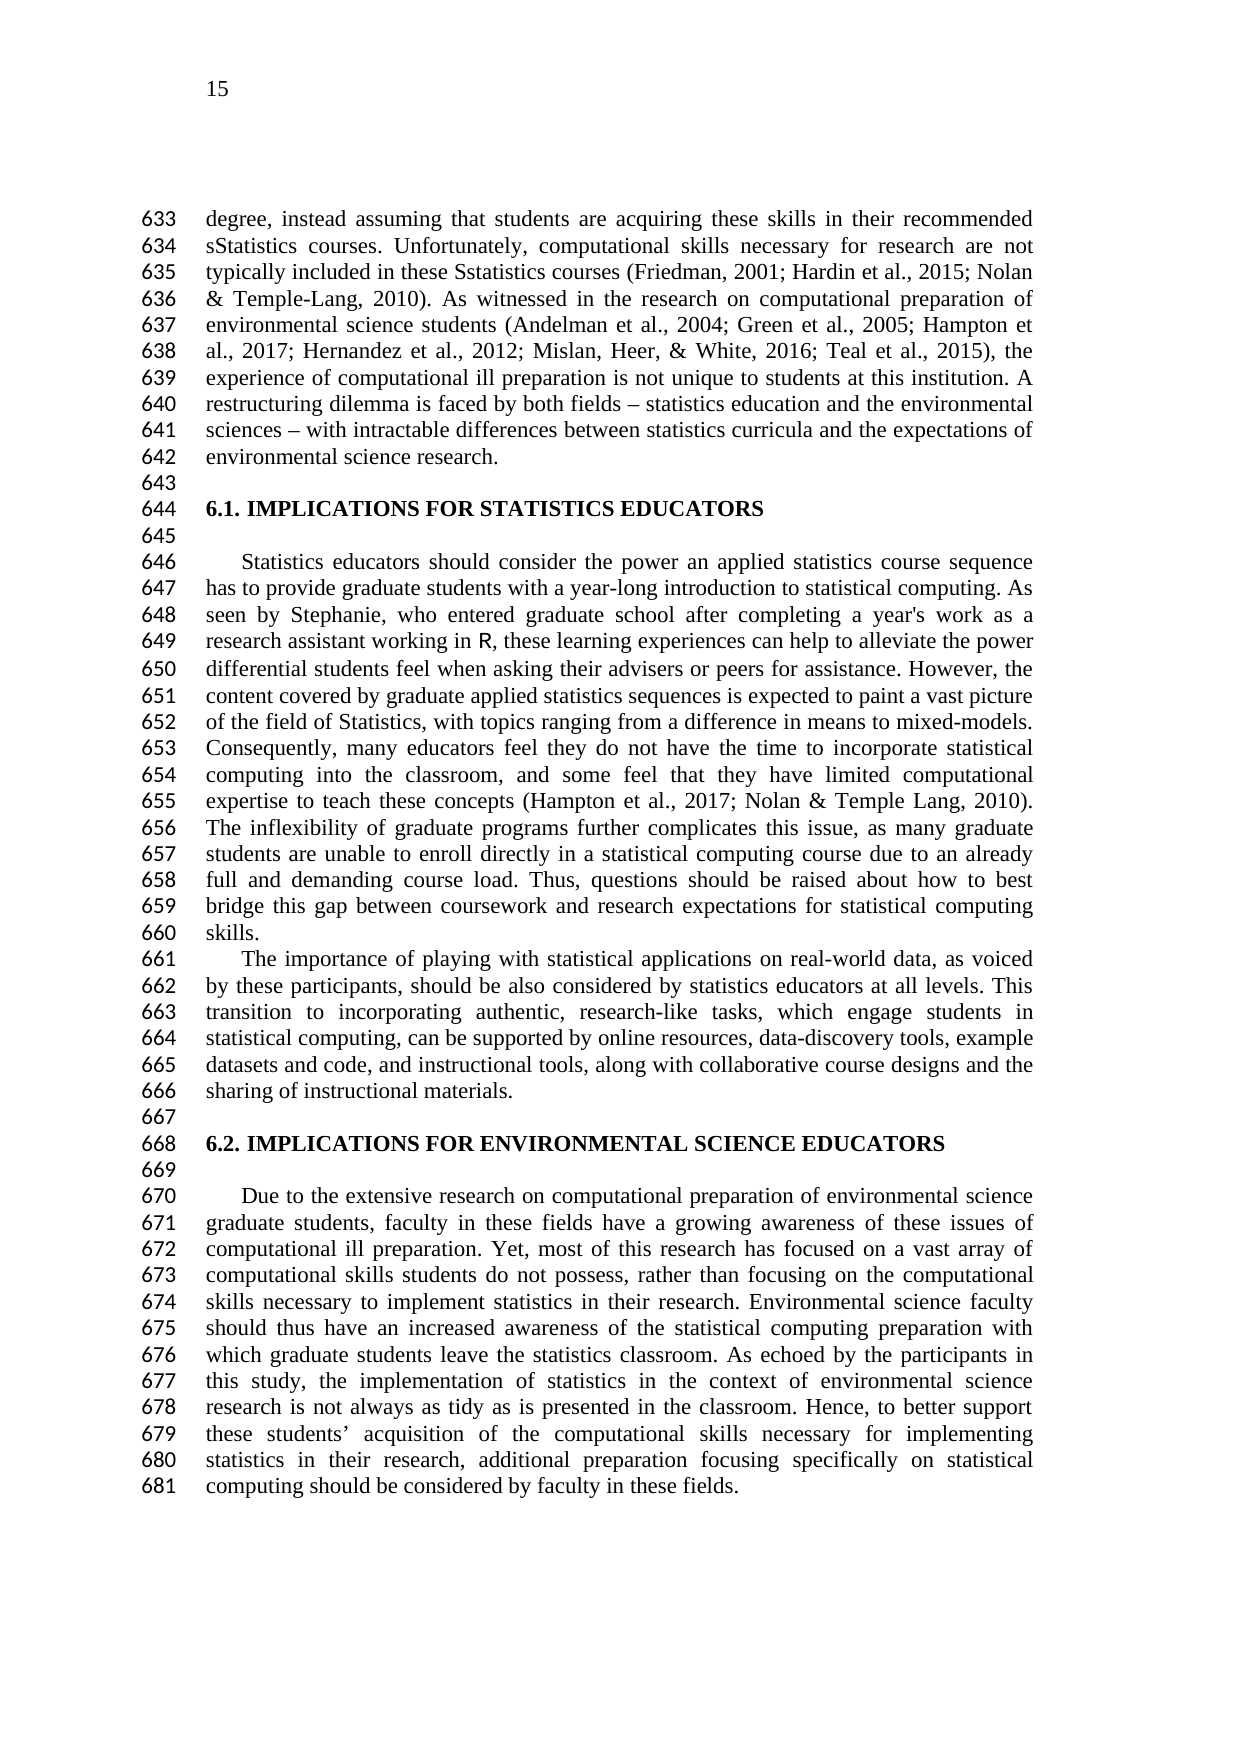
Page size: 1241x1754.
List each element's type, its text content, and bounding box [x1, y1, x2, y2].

text Due to the extensive research on computational preparation of environmental science graduate students, faculty in these fields have a growing awareness of these issues of computational ill preparation. ost of this researchhas focused on a vast array of computational skills students do not possess, rather than focusing on the computational skills necessary to implement statistics in their research. Environmental science faculty should thus have an increased awareness of the statistical computing preparation with which graduate students leave the tatistics classroom. As echoed by the participants in this study, the implementation of statistics in the context of environmental science research is not always as tidy as is presented in the classroom. Hence, to better support these students’ acquisition of the computational skills necessary for implementing statistics in their research, additional preparation focusing specifically on statistical computing should be considered by faculty in these fields. [206, 1182, 1035, 1499]
subtitle IMplications for statistics educators [206, 495, 1035, 522]
text Statistics educators should consider the power an pplied tatistics course sequence has to provide graduate students with a year-long introduction to statistical computing. As seen by Stephanie, who entered graduate school after completing a year's work as a research assistant working in R, these learning experiences can help to alleviate the power differential students feel when asking their advisers or peers for assistance. However, the content covered by graduate pplied tatistics sequences is expected to paint a vast picture of the field of Statistics, with topics ranging from a difference in means to mixed-models. Consequently, many educators feel they do not have the time to incorporate statistical computing into the classroom, and some feel that they have limited computational expertise to teach these concepts (Hampton et al., 2017; Nolan & Temple Lang, 2010). The inflexibility of graduate programs further complicates this issue, as many graduate students are unable to enroll directly in a statistical computing course due to an already full and demanding course load. Thus, questions should be raised about how to best bridge this gap between coursework and research expectations for statistical computing skills. [206, 548, 1035, 945]
text The importance of playing with statistical applications on real-world data, as voiced by these participants, should be also considered by tatistics educators at all levels. This transition to incorporating authentic, research-like tasks, which engage students in statistical computing, can be supported by online resources, data-discovery tools, example datasets and code, and instructional tools, along with collaborative course designs and the sharing of instructional materials. [206, 945, 1035, 1103]
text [206, 206, 1035, 469]
subtitle IMplications for environmental science educators [206, 1130, 1035, 1156]
